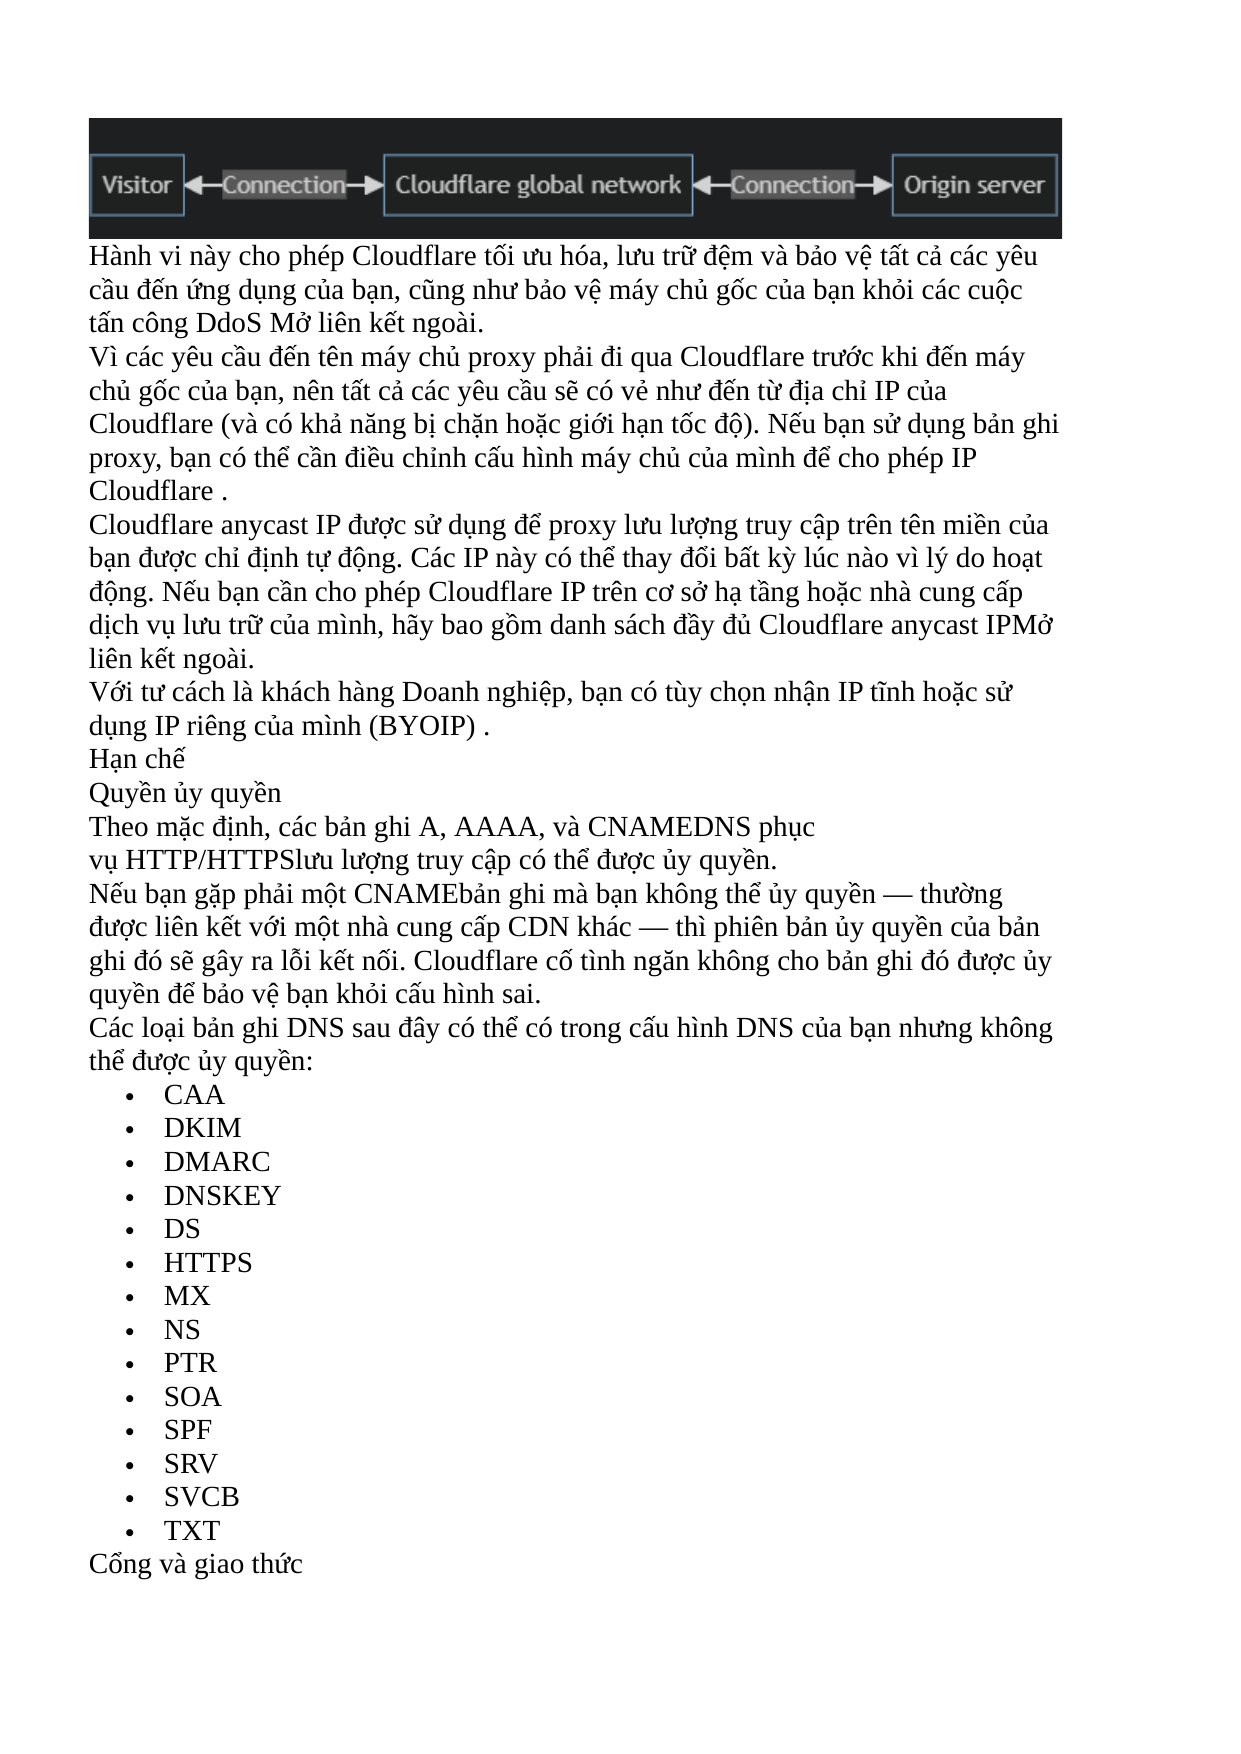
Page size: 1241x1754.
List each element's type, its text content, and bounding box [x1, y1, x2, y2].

text Nếu bạn gặp phải một CNAMEbản ghi mà bạn không thể ủy quyền — thường được liên kết với một nhà cung cấp CDN khác — thì phiên bản ủy quyền của bản ghi đó sẽ gây ra lỗi kết nối. Cloudflare cố tình ngăn không cho bản ghi đó được ủy quyền để bảo vệ bạn khỏi cấu hình sai. [89, 876, 1063, 1010]
list SOA [126, 1379, 1063, 1412]
list DNSKEY [126, 1178, 1063, 1211]
list CAA [126, 1077, 1063, 1111]
text ​​Hạn chế [89, 742, 1063, 775]
text ​​Quyền ủy quyền [89, 775, 1063, 809]
list SVCB [126, 1479, 1063, 1513]
list SRV [126, 1446, 1063, 1479]
text ​​Cổng và giao thức [89, 1547, 1063, 1580]
text Vì các yêu cầu đến tên máy chủ proxy phải đi qua Cloudflare trước khi đến máy chủ gốc của bạn, nên tất cả các yêu cầu sẽ có vẻ như đến từ địa chỉ IP của Cloudflare (và có khả năng bị chặn hoặc giới hạn tốc độ). Nếu bạn sử dụng bản ghi proxy, bạn có thể cần điều chỉnh cấu hình máy chủ của mình để cho phép IP Cloudflare . [89, 339, 1063, 507]
text Cloudflare anycast IP được sử dụng để proxy lưu lượng truy cập trên tên miền của bạn được chỉ định tự động. Các IP này có thể thay đổi bất kỳ lúc nào vì lý do hoạt động. Nếu bạn cần cho phép Cloudflare IP trên cơ sở hạ tầng hoặc nhà cung cấp dịch vụ lưu trữ của mình, hãy bao gồm danh sách đầy đủ Cloudflare anycast IPMở liên kết ngoài. [89, 507, 1063, 674]
list DKIM [126, 1111, 1063, 1144]
text Hành vi này cho phép Cloudflare tối ưu hóa, lưu trữ đệm và bảo vệ tất cả các yêu cầu đến ứng dụng của bạn, cũng như bảo vệ máy chủ gốc của bạn khỏi các cuộc tấn công DdoS Mở liên kết ngoài. [89, 239, 1063, 339]
list DS [126, 1211, 1063, 1245]
text Với tư cách là khách hàng Doanh nghiệp, bạn có tùy chọn nhận IP tĩnh hoặc sử dụng IP riêng của mình (BYOIP) . [89, 674, 1063, 742]
list HTTPS [126, 1245, 1063, 1278]
text Theo mặc định, các bản ghi A, AAAA, và CNAMEDNS phục vụ HTTP/HTTPSlưu lượng truy cập có thể được ủy quyền. [89, 809, 1063, 876]
list MX [126, 1278, 1063, 1312]
list TXT [126, 1513, 1063, 1547]
list SPF [126, 1412, 1063, 1446]
text Các loại bản ghi DNS sau đây có thể có trong cấu hình DNS của bạn nhưng không thể được ủy quyền: [89, 1010, 1063, 1077]
list PTR [126, 1345, 1063, 1379]
list DMARC [126, 1144, 1063, 1178]
list NS [126, 1312, 1063, 1345]
picture [88, 118, 1063, 239]
